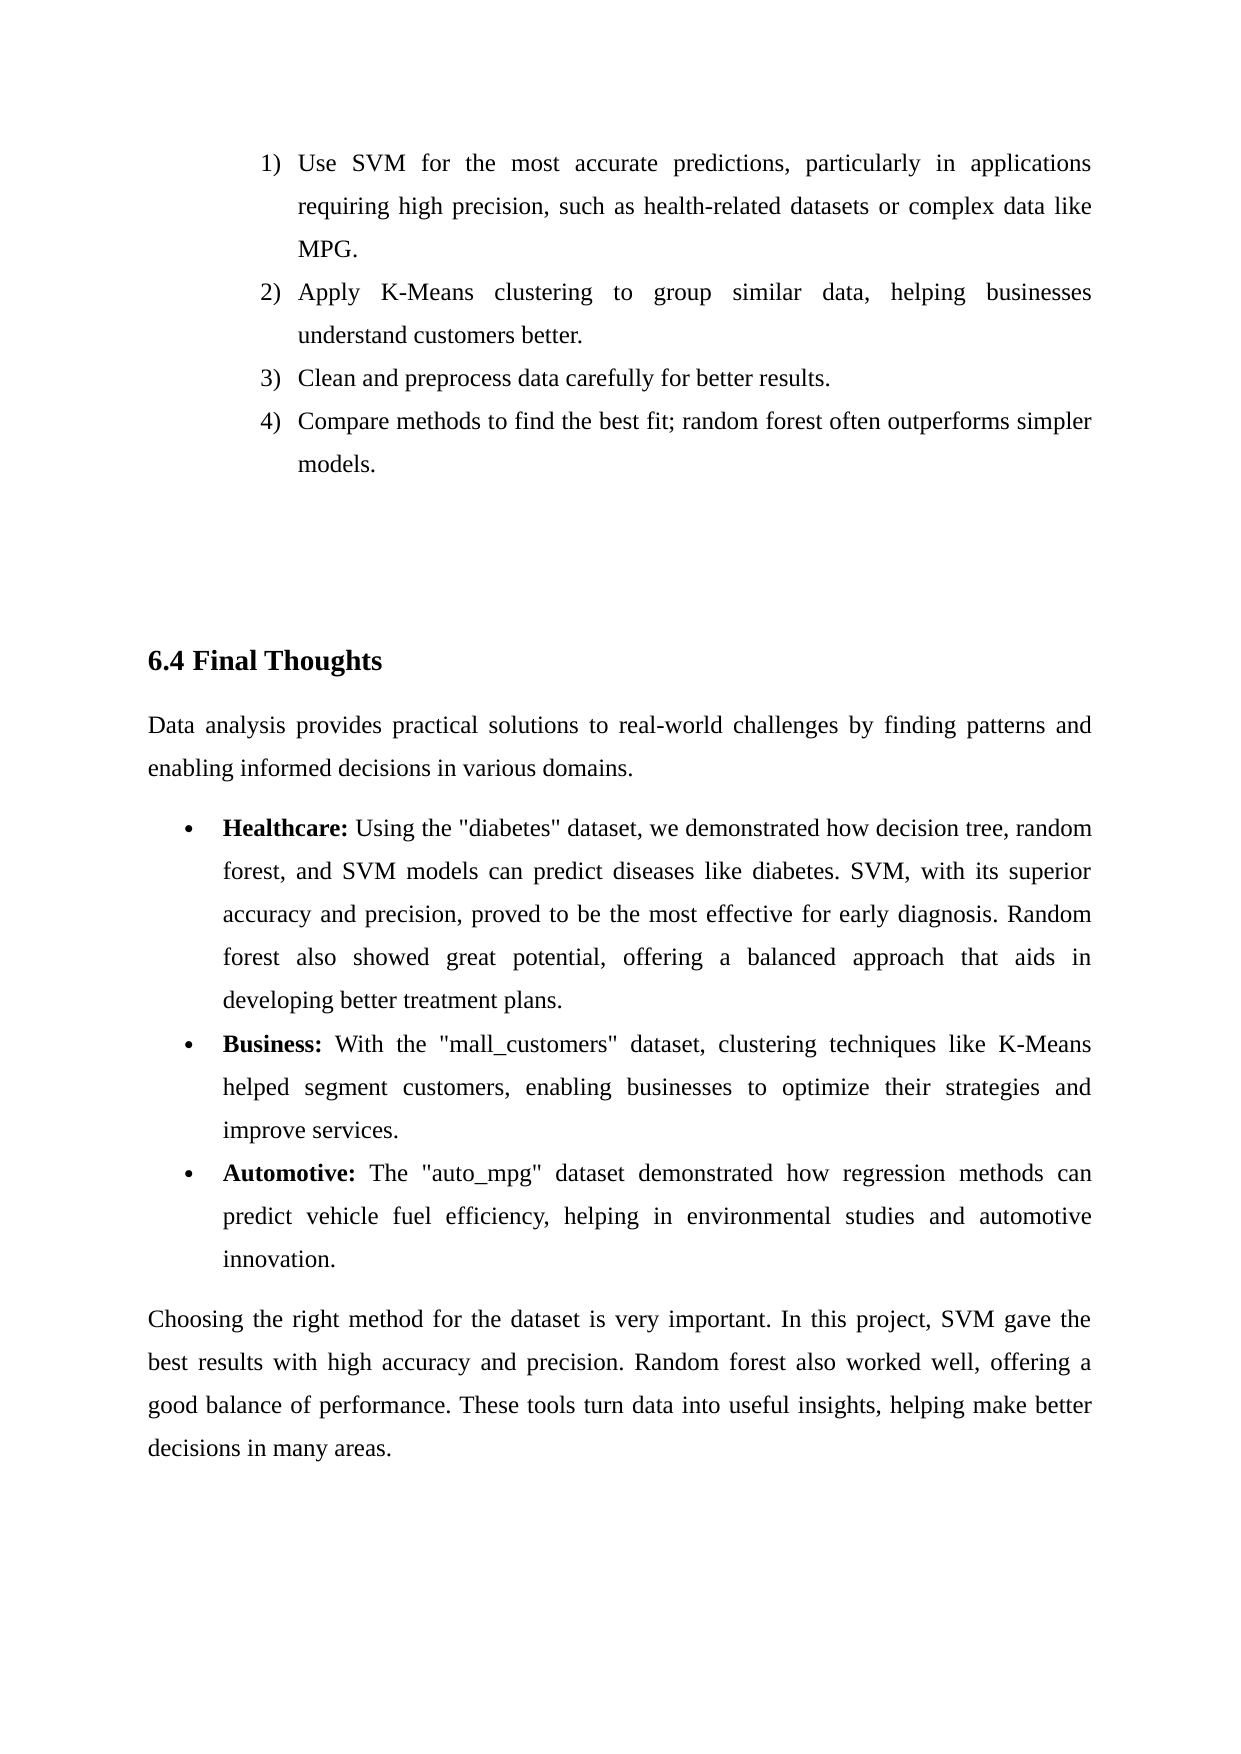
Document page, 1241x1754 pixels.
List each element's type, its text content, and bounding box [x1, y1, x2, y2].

list Apply K-Means clustering to group similar data, helping businesses understand customers better. [260, 277, 1093, 349]
list Use SVM for the most accurate predictions, particularly in applications requiring high precision, such as health-related datasets or complex data like MPG. [260, 148, 1093, 263]
text Data analysis provides practical solutions to real-world challenges by finding patterns and enabling informed decisions in various domains. [148, 710, 1093, 782]
list Final Thoughts [148, 643, 1093, 677]
list Clean and preprocess data carefully for better results. [260, 363, 1093, 392]
list Automotive: The "auto_mpg" dataset demonstrated how regression methods can predict vehicle fuel efficiency, helping in environmental studies and automotive innovation. [185, 1158, 1093, 1273]
list Healthcare: Using the "diabetes" dataset, we demonstrated how decision tree, random forest, and SVM models can predict diseases like diabetes. SVM, with its superior accuracy and precision, proved to be the most effective for early diagnosis. Random forest also showed great potential, offering a balanced approach that aids in developing better treatment plans. [185, 813, 1093, 1014]
list Business: With the "mall_customers" dataset, clustering techniques like K-Means helped segment customers, enabling businesses to optimize their strategies and improve services. [185, 1029, 1093, 1144]
text Choosing the right method for the dataset is very important. In this project, SVM gave the best results with high accuracy and precision. Random forest also worked well, offering a good balance of performance. These tools turn data into useful insights, helping make better decisions in many areas. [148, 1304, 1093, 1462]
list Compare methods to find the best fit; random forest often outperforms simpler models. [260, 406, 1093, 478]
